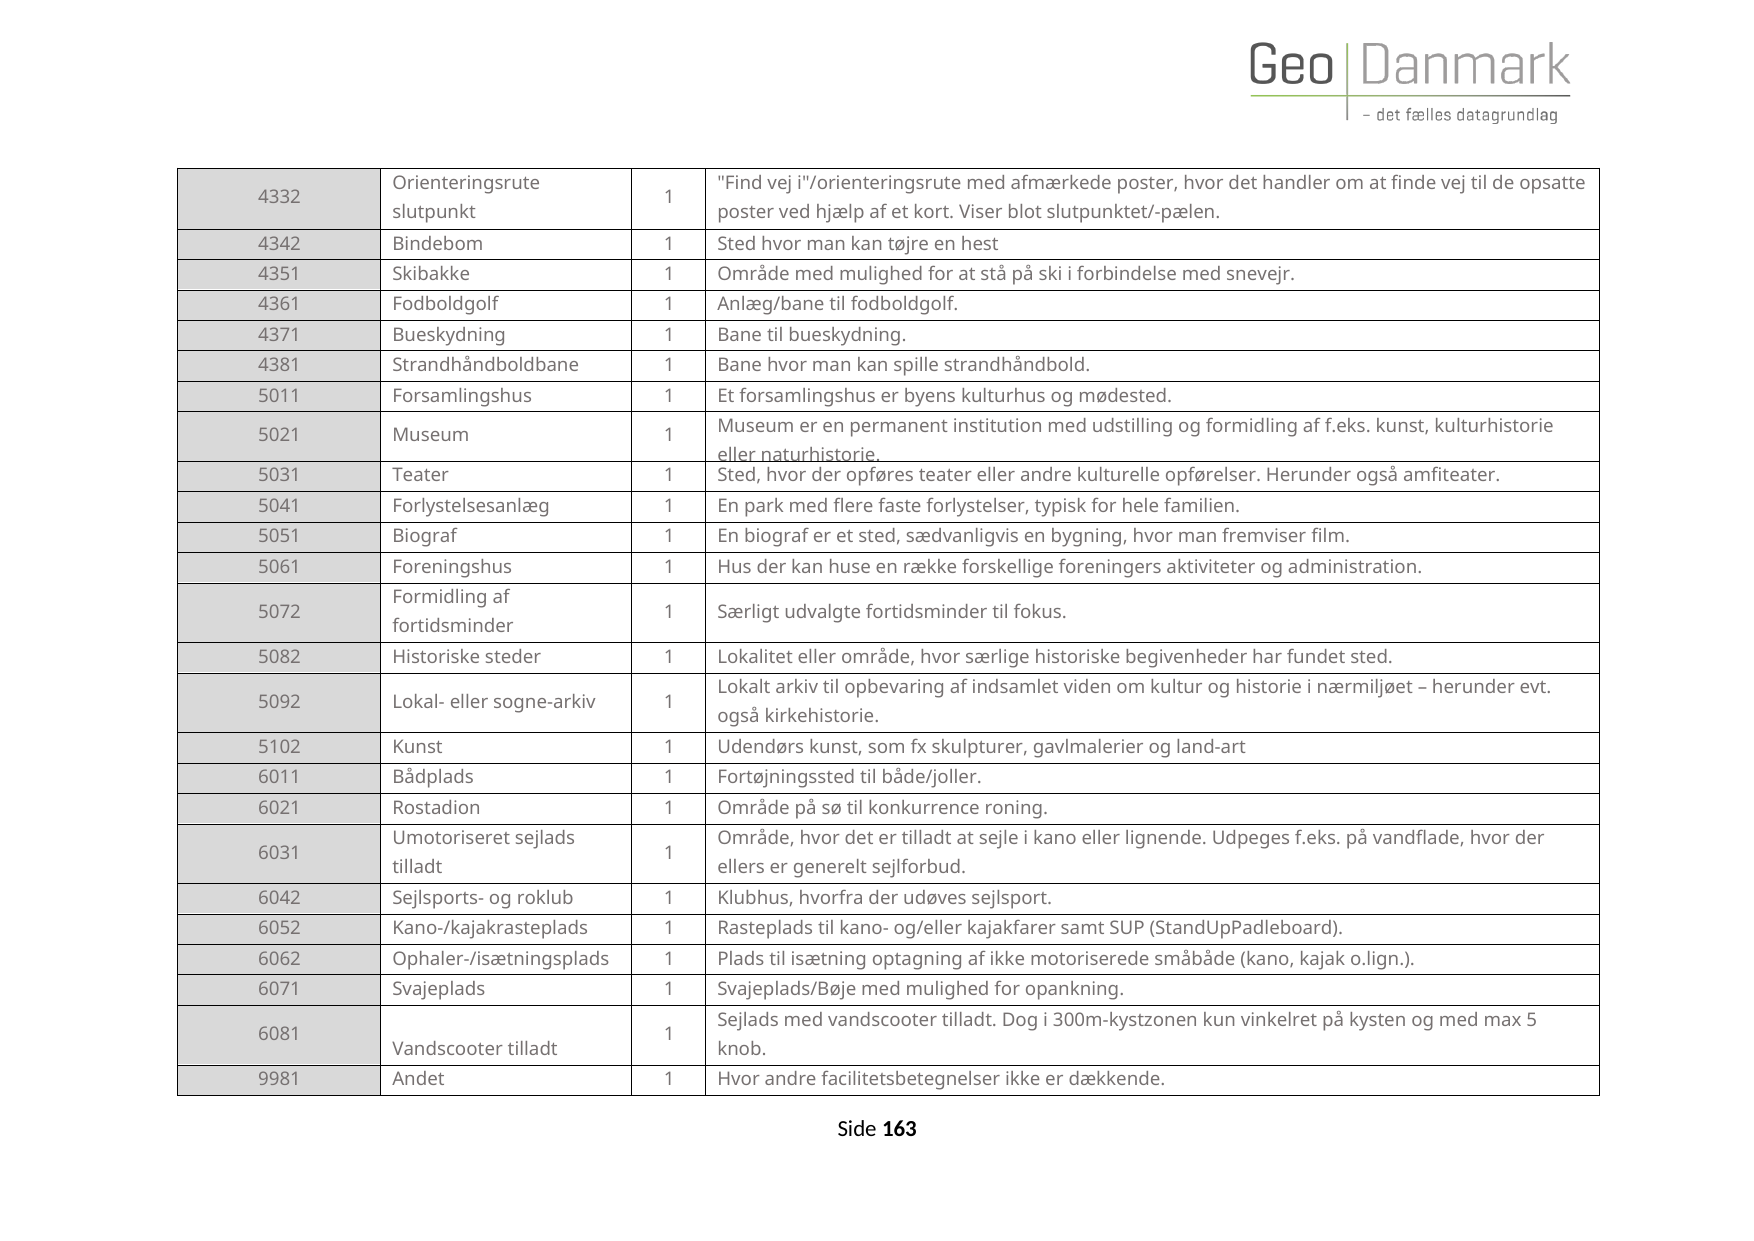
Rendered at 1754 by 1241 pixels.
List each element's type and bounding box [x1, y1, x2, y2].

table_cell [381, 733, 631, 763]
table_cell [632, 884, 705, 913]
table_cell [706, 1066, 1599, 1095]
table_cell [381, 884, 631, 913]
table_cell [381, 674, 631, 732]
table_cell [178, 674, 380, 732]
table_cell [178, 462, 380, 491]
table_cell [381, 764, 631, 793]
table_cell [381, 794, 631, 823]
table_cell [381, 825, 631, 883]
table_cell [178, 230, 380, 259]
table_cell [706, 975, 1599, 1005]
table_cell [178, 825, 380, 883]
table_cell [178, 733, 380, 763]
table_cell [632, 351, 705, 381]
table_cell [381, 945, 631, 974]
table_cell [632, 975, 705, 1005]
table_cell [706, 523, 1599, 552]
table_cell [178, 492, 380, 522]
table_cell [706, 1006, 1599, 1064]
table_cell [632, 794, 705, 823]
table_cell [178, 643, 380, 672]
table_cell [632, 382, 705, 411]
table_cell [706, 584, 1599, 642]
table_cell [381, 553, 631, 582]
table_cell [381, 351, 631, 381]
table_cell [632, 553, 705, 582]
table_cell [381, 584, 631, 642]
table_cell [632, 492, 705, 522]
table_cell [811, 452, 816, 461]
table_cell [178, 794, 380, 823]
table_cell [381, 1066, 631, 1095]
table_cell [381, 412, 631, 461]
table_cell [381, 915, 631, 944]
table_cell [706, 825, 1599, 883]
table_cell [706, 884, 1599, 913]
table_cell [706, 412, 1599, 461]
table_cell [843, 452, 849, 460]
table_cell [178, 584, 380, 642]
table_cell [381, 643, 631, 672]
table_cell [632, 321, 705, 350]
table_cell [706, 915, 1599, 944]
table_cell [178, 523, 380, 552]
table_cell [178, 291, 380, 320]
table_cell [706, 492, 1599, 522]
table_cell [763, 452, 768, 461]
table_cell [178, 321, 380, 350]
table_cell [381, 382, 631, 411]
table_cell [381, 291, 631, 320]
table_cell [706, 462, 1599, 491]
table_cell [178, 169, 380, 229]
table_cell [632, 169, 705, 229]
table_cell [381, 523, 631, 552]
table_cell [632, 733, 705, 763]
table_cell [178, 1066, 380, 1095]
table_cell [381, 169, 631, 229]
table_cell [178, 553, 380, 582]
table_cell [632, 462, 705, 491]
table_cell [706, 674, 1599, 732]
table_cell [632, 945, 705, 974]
picture [1244, 32, 1577, 132]
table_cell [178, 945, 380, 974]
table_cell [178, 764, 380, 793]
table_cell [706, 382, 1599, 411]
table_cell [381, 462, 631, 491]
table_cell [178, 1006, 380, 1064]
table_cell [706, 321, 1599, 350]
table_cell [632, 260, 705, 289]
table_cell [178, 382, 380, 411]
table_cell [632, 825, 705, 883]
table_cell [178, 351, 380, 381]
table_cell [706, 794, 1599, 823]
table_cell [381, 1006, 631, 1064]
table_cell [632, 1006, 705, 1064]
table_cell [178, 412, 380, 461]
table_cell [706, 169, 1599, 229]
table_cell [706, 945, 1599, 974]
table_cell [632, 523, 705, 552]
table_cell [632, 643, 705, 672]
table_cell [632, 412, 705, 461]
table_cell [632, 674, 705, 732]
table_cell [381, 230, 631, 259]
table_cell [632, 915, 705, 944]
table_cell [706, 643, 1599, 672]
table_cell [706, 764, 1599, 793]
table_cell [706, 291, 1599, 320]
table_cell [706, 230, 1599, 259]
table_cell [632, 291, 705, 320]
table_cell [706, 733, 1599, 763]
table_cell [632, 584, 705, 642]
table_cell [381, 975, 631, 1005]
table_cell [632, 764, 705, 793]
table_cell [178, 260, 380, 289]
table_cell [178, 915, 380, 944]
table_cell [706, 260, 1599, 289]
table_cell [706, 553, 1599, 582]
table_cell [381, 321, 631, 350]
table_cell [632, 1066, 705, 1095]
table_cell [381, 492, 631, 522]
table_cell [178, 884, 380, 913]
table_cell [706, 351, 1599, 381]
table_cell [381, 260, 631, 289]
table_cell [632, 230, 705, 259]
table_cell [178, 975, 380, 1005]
